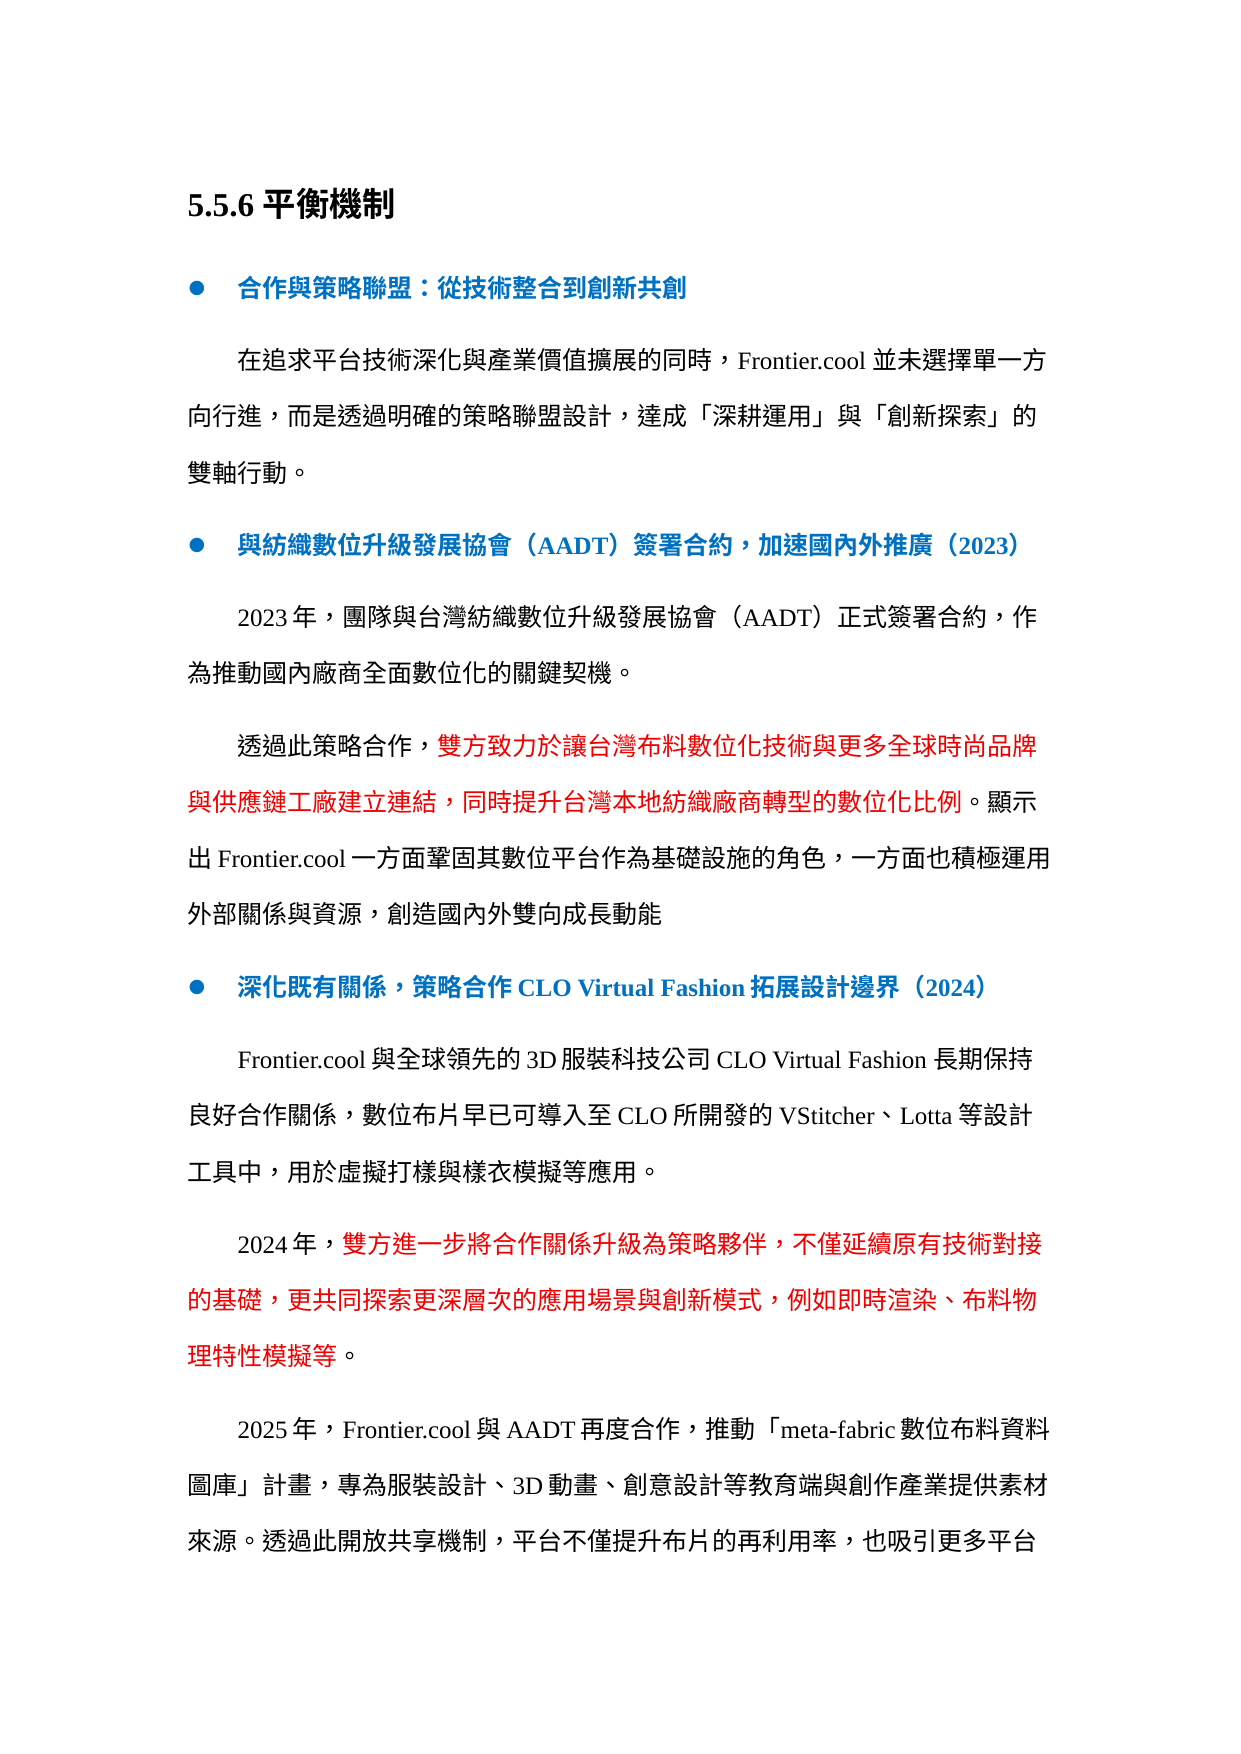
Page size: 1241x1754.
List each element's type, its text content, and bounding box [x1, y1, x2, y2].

text 在追求平台技術深化與產業價值擴展的同時，Frontier.cool 並未選擇單一方向行進，而是透過明確的策略聯盟設計，達成「深耕運用」與「創新探索」的雙軸行動。 [187, 340, 1053, 490]
text 透過此策略合作，雙方致力於讓台灣布料數位化技術與更多全球時尚品牌與供應鏈工廠建立連結，同時提升台灣本地紡織廠商轉型的數位化比例。顯示出Frontier.cool一方面鞏固其數位平台作為基礎設施的角色，一方面也積極運用外部關係與資源，創造國內外雙向成長動能 [187, 726, 1053, 932]
text 與紡織數位升級發展協會（AADT）簽署合約，加速國內外推廣（2023） [187, 525, 1053, 562]
subtitle 5.5.6 平衡機制 [187, 164, 1053, 239]
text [187, 1408, 1053, 1558]
text 2023年，團隊與台灣紡織數位升級發展協會（AADT）正式簽署合約，作為推動國內廠商全面數位化的關鍵契機。 [187, 597, 1053, 691]
text 合作與策略聯盟：從技術整合到創新共創 [187, 268, 1053, 305]
text 深化既有關係，策略合作CLO Virtual Fashion拓展設計邊界（2024） [187, 967, 1053, 1004]
text 2024年，雙方進一步將合作關係升級為策略夥伴，不僅延續原有技術對接的基礎，更共同探索更深層次的應用場景與創新模式，例如即時渲染、布料物理特性模擬等。 [187, 1224, 1053, 1374]
text Frontier.cool與全球領先的3D服裝科技公司CLO Virtual Fashion 長期保持良好合作關係，數位布片早已可導入至CLO 所開發的VStitcher、Lotta 等設計工具中，用於虛擬打樣與樣衣模擬等應用。 [187, 1039, 1053, 1189]
